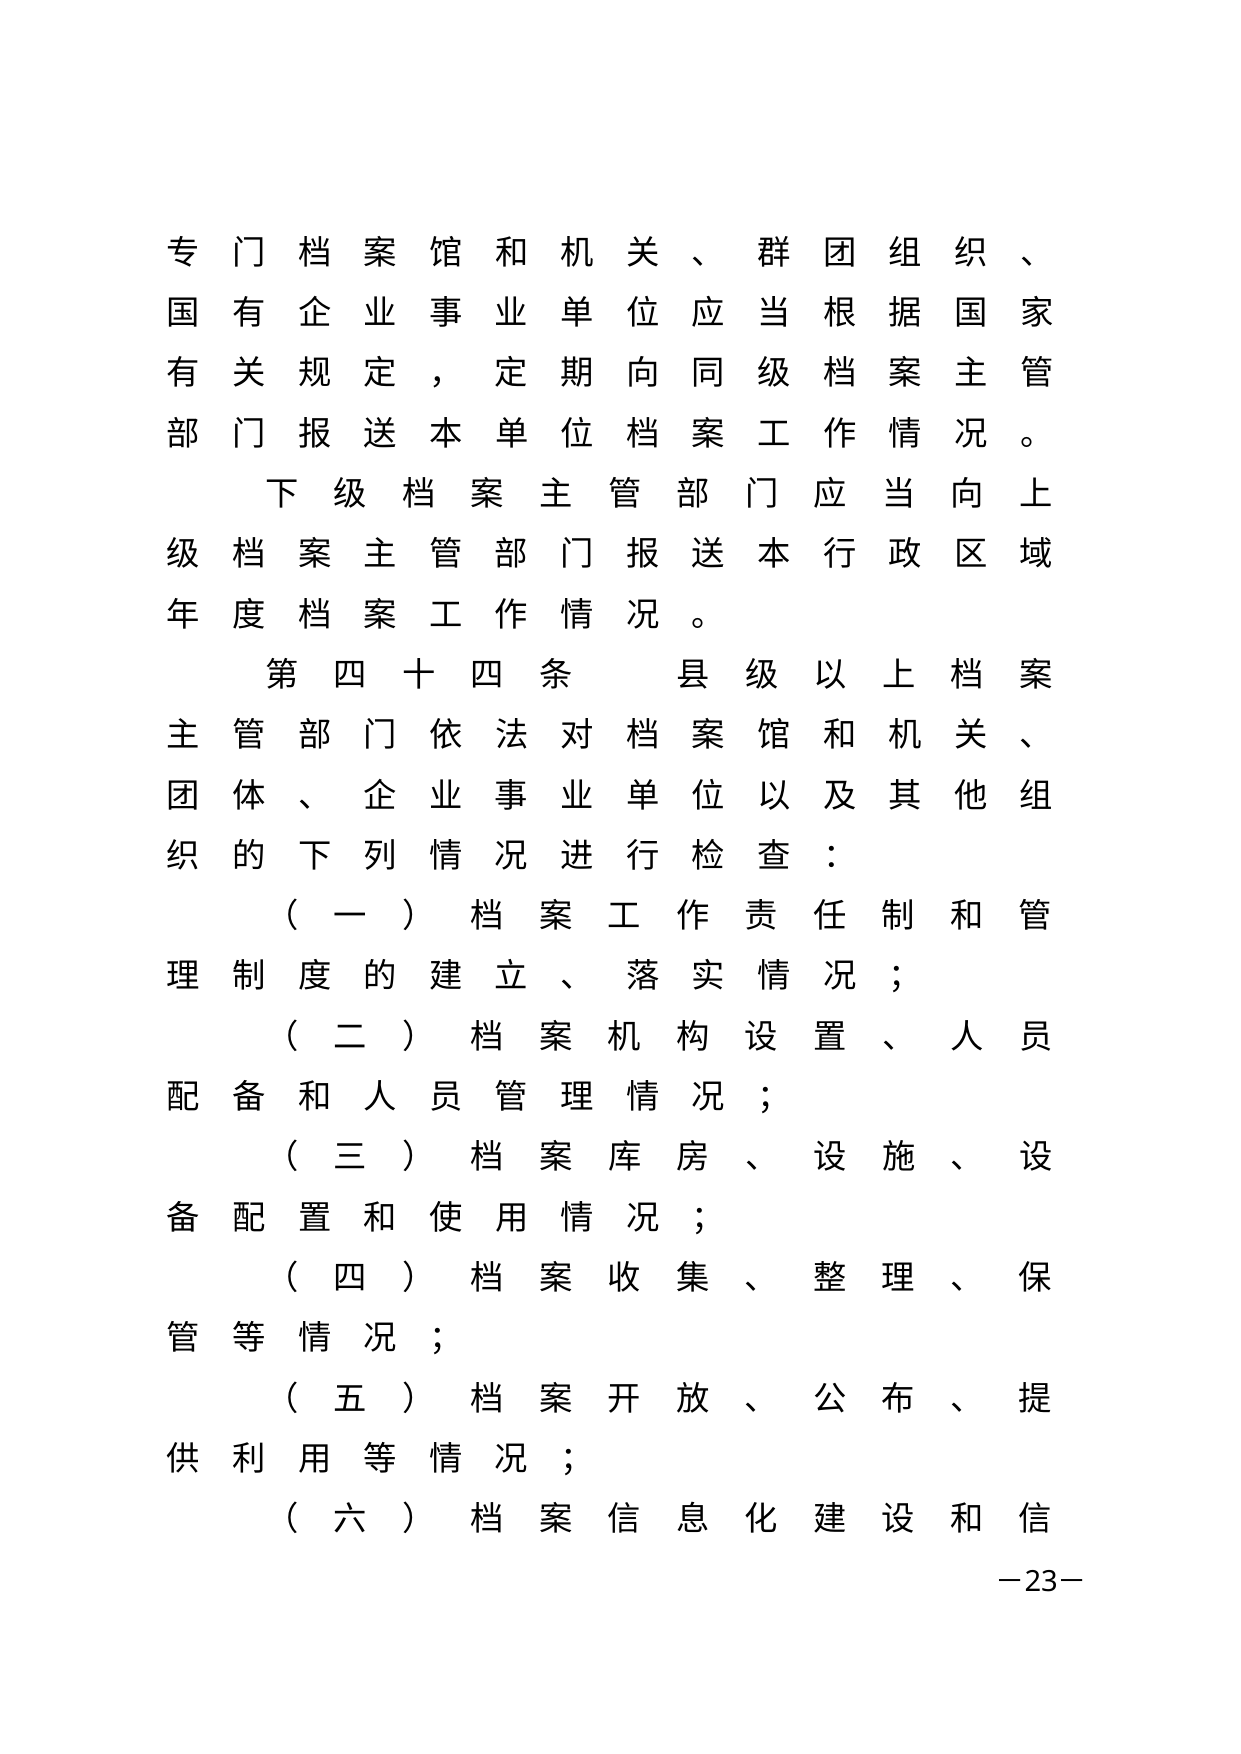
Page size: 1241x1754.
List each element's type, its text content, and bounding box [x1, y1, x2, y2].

text 第四十四条 县级以上档案主管部门依法对档案馆和机关、团体、企业事业单位以及其他组织的下列情况进行检查： [167, 642, 1085, 883]
text （五）档案开放、公布、提供利用等情况； [167, 1365, 1085, 1486]
text （四）档案收集、整理、保管等情况； [167, 1245, 1085, 1365]
text 下级档案主管部门应当向上级档案主管部门报送本行政区域年度档案工作情况。 [167, 461, 1085, 642]
text （三）档案库房、设施、设备配置和使用情况； [167, 1124, 1085, 1245]
text （二）档案机构设置、人员配备和人员管理情况； [167, 1003, 1085, 1124]
text 第四十三条 综合档案馆、专门档案馆和机关、群团组织、国有企业事业单位应当根据国家有关规定，定期向同级档案主管部门报送本单位档案工作情况。 [167, 219, 1085, 461]
text （一）档案工作责任制和管理制度的建立、落实情况； [167, 883, 1085, 1003]
text （六）档案信息化建设和信息安全保障情况； [167, 1486, 1085, 1546]
